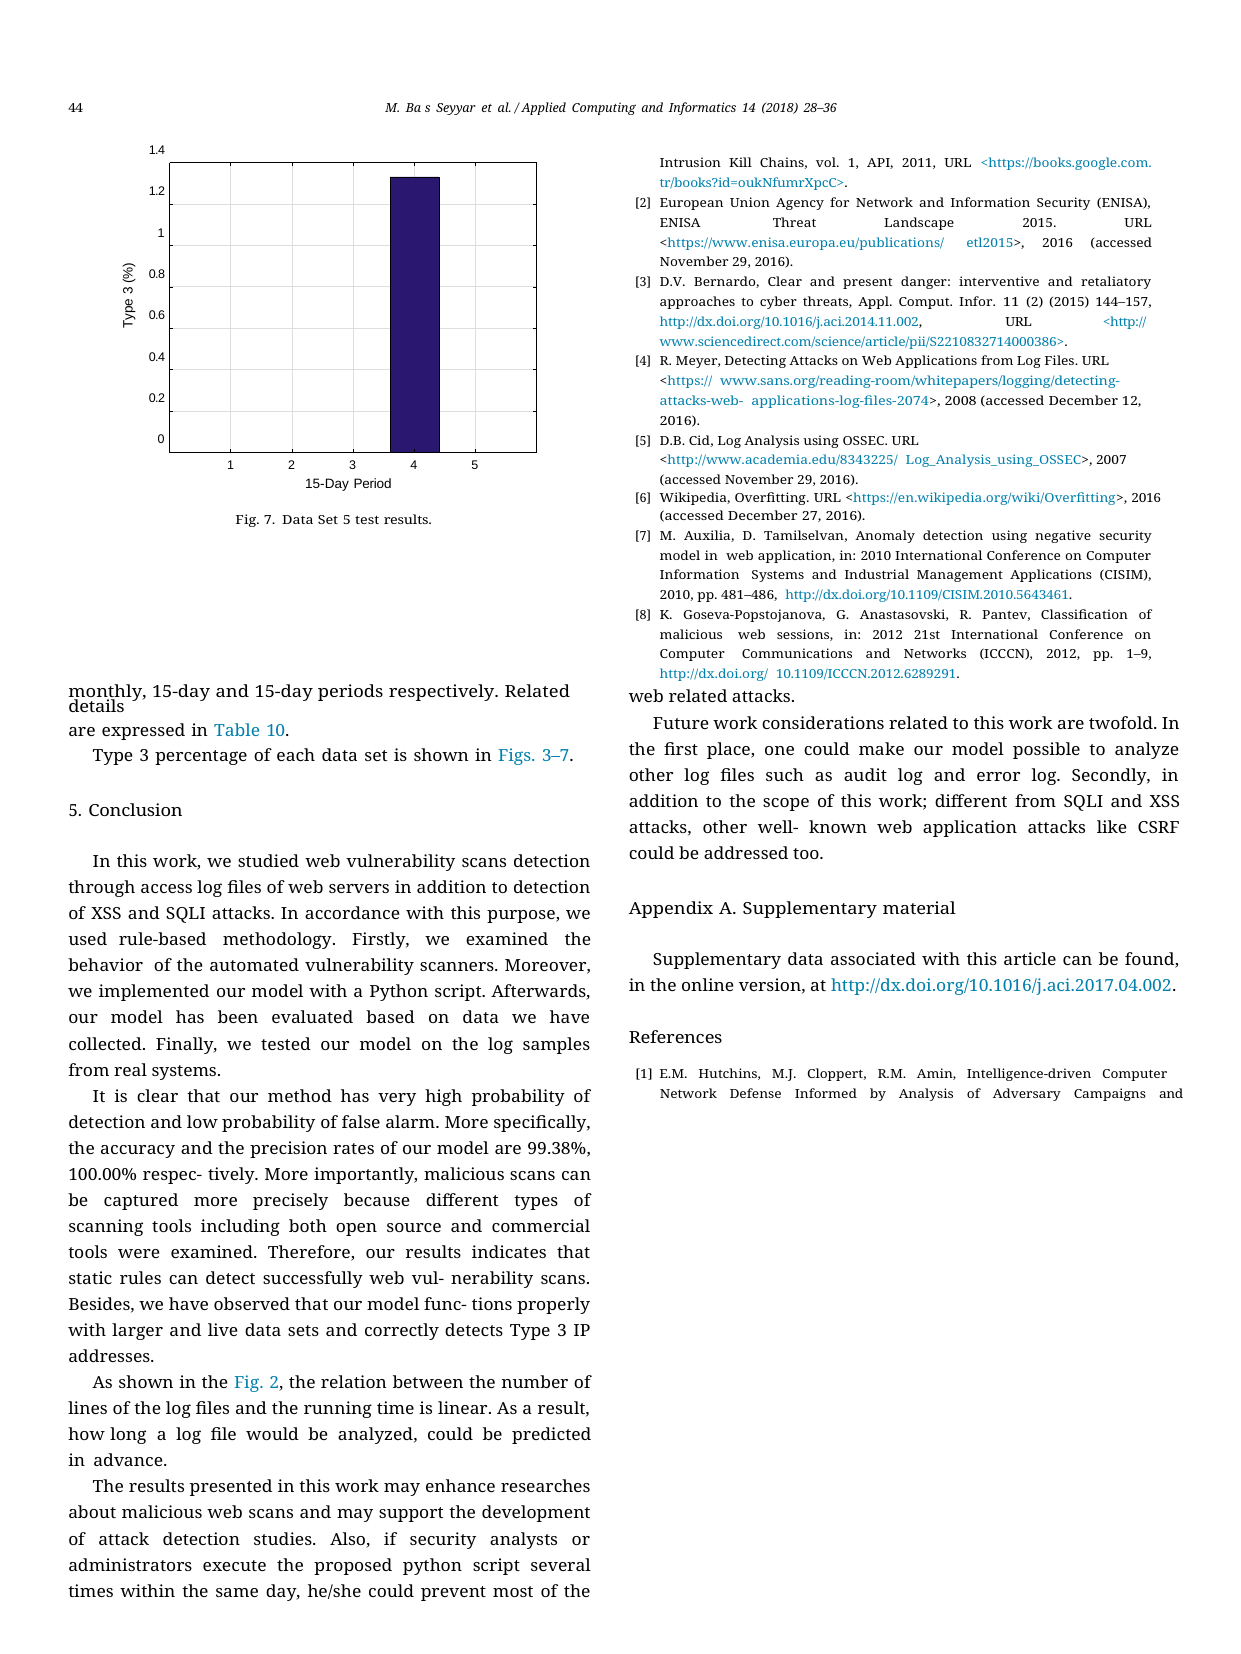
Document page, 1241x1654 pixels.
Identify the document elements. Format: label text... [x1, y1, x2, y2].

picture [836, 454, 840, 466]
picture [708, 375, 712, 387]
picture [698, 454, 702, 466]
picture [815, 589, 819, 601]
picture [676, 456, 681, 464]
list K. Goseva-Popstojanova, G. Anastasovski, R. Pantev, Classification of malicious web sessions, in: 2012 21st International Conference on Computer Communications and Networks (ICCCN), 2012, pp. 1–9, http://dx.doi.org/ 10.1109/ICCCN.2012.6289291. [635, 606, 1152, 682]
picture [893, 492, 897, 504]
text 0 [56, 432, 165, 447]
picture [690, 668, 694, 680]
text monthly, 15-day and 15-day periods respectively. Related details [68, 685, 595, 716]
list Wikipedia, Overfitting. URL <https://en.wikipedia.org/wiki/Overfitting>, 2016 [635, 491, 1184, 505]
picture [745, 180, 751, 187]
picture [670, 177, 679, 189]
text As shown in the Fig. 2, the relation between the number of lines of the log files and the running time is linear. As a result, how long a log file would be analyzed, could be predicted in advance. [68, 1371, 591, 1472]
picture [764, 668, 768, 680]
picture [513, 757, 520, 765]
picture [925, 336, 929, 348]
list European Union Agency for Network and Information Security (ENISA), ENISA Threat Landscape 2015. URL <https://www.enisa.europa.eu/publications/ etl2015>, 2016 (accessed November 29, 2016). [635, 194, 1152, 271]
picture [1136, 316, 1142, 328]
picture [666, 339, 674, 346]
picture [776, 180, 782, 187]
picture [843, 589, 848, 599]
picture [673, 670, 683, 679]
picture [799, 339, 809, 344]
list M. Auxilia, D. Tamilselvan, Anomaly detection using negative security model in web application, in: 2010 International Conference on Computer Information Systems and Industrial Management Applications (CISIM), 2010, pp. 481–486, http://dx.doi.org/10.1109/CISIM.2010.5643461. [635, 527, 1152, 603]
picture [1004, 337, 1011, 344]
picture [249, 1384, 256, 1392]
picture [1025, 157, 1029, 169]
picture [704, 237, 708, 249]
picture [935, 237, 944, 249]
text In this work, we studied web vulnerability scans detection through access log files of web servers in addition to detection of XSS and SQLI attacks. In accordance with this purpose, we used rule-based methodology. Firstly, we examined the behavior of the automated vulnerability scanners. Moreover, we implemented our model with a Python script. Afterwards, our model has been evaluated based on data we have collected. Finally, we tested our model on the log samples from real systems. [68, 850, 591, 1081]
text Future work considerations related to this work are twofold. In the first place, one could make our model possible to analyze other log files such as audit log and error log. Secondly, in addition to the scope of this work; different from SQLI and XSS attacks, other well- known web application attacks like CSRF could be addressed too. [628, 711, 1180, 864]
list D.B. Cid, Log Analysis using OSSEC. URL <http://www.academia.edu/8343225/ Log_Analysis_using_OSSEC>, 2007 (accessed November 29, 2016). [635, 432, 1152, 488]
picture [786, 180, 796, 185]
picture [1018, 495, 1026, 502]
text 0.6 [56, 308, 165, 322]
picture [668, 318, 673, 326]
text References [628, 1026, 1184, 1048]
picture [698, 316, 703, 326]
picture [823, 668, 827, 680]
picture [818, 589, 822, 601]
picture [1029, 157, 1038, 169]
text 1 [56, 225, 165, 240]
text 0.8 [56, 267, 165, 281]
picture [920, 396, 928, 403]
text It is clear that our method has very high probability of detection and low probability of false alarm. More specifically, the accuracy and the precision rates of our model are 99.38%, 100.00% respec- tively. More importantly, malicious scans can be captured more precisely because different types of scanning tools including both open source and commercial tools were examined. Therefore, our results indicates that static rules can detect successfully web vul- nerability scans. Besides, we have observed that our model func- tions properly with larger and live data sets and correctly detects Type 3 IP addresses. [68, 1084, 591, 1367]
text Type 3 percentage of each data set is shown in Figs. 3–7. [92, 744, 595, 767]
list Conclusion [68, 799, 595, 821]
picture [689, 316, 693, 328]
picture [855, 237, 859, 249]
picture [702, 454, 706, 466]
picture [708, 237, 712, 249]
picture [681, 377, 686, 385]
text are expressed in Table 10. [68, 718, 595, 741]
list D.V. Bernardo, Clear and present danger: interventive and retaliatory approaches to cyber threats, Appl. Comput. Infor. 11 (2) (2015) 144–157, http://dx.doi.org/10.1016/j.aci.2014.11.002, URL <http:// www.sciencedirect.com/science/article/pii/S2210832714000386>. [635, 273, 1152, 350]
picture [694, 668, 698, 680]
picture [757, 671, 763, 678]
list R. Meyer, Detecting Attacks on Web Applications from Log Files. URL <https:// www.sans.org/reading-room/whitepapers/logging/detecting-attacks-web- applications-log-files-2074>, 2008 (accessed December 12, 2016). [635, 352, 1152, 429]
text 0.2 [56, 391, 165, 405]
picture [745, 336, 750, 346]
picture [704, 375, 708, 387]
text The results presented in this work may enhance researches about malicious web scans and may support the development of attack detection studies. Also, if security analysts or administrators execute the proposed python script several times within the same day, he/she could prevent most of the web related attacks. [68, 1475, 591, 1602]
picture [1040, 492, 1044, 504]
picture [879, 589, 890, 602]
picture [986, 495, 992, 502]
text Appendix A. Supplementary material [628, 897, 1184, 919]
text 1.4 [56, 142, 165, 157]
text 1.2 [56, 184, 165, 198]
picture [738, 180, 744, 187]
text 0.4 [56, 349, 165, 364]
text (accessed December 27, 2016). [659, 507, 1184, 524]
text 1 2 3 4 5 [227, 457, 482, 472]
picture [1142, 316, 1146, 328]
picture [893, 454, 897, 466]
picture [815, 375, 820, 387]
picture [911, 375, 915, 387]
picture [998, 375, 1005, 387]
picture [676, 239, 681, 247]
picture [681, 239, 686, 247]
picture [697, 177, 705, 185]
picture [889, 492, 893, 504]
picture [676, 377, 681, 385]
picture [1027, 492, 1035, 500]
picture [938, 589, 942, 601]
picture [1136, 160, 1146, 165]
text Supplementary data associated with this article can be found, in the online version, at http://dx.doi.org/10.1016/j.aci.2017.04.002. [628, 948, 1180, 997]
picture [905, 336, 909, 348]
picture [1039, 381, 1049, 388]
picture [1014, 378, 1021, 388]
picture [820, 454, 825, 464]
picture [997, 159, 1006, 167]
picture [1046, 590, 1053, 597]
picture [812, 316, 816, 328]
picture [754, 177, 762, 187]
picture [811, 336, 815, 348]
picture [861, 336, 865, 348]
picture [963, 492, 968, 502]
picture [791, 339, 797, 346]
picture [824, 589, 829, 599]
picture [693, 316, 697, 328]
text 15-Day Period [305, 476, 482, 491]
picture [1050, 375, 1054, 387]
text Intrusion Kill Chains, vol. 1, API, 2011, URL <https://books.google.com. tr/books?id=oukNfumrXpcC>. [659, 154, 1152, 191]
picture [681, 456, 686, 464]
picture [691, 395, 699, 405]
text Fig. 7. Data Set 5 test results. [235, 511, 482, 528]
text [1] E.M. Hutchins, M.J. Cloppert, R.M. Amin, Intelligence-driven Computer Network Defense Informed by Analysis of Adversary Campaigns and [635, 1065, 1184, 1102]
